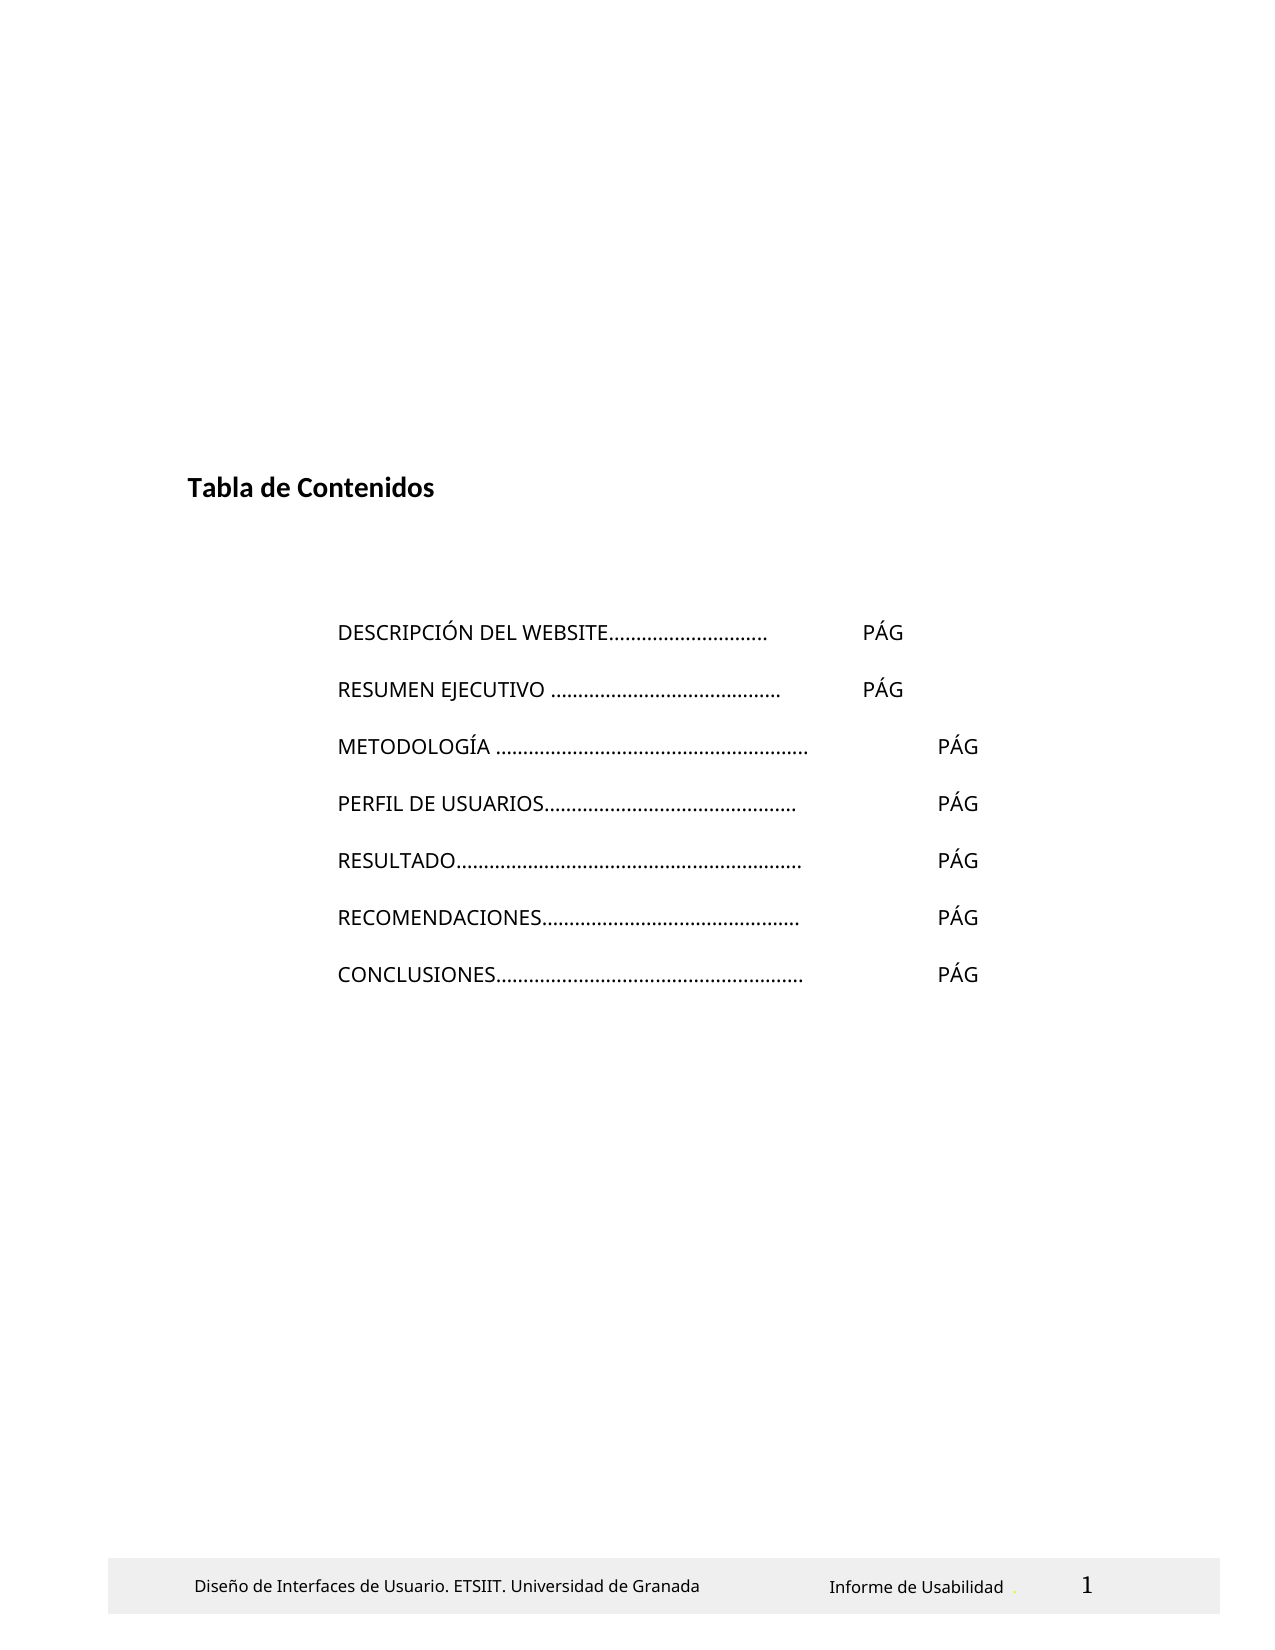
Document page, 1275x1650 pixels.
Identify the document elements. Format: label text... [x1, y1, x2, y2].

text Tabla de Contenidos [187, 469, 1125, 505]
text RESULTADO…………………………….……………………….. PÁG [337, 846, 1125, 874]
text RECOMENDACIONES…………………….…………………. PÁG [337, 903, 1125, 931]
text RESUMEN EJECUTIVO …………………………………… PÁG [337, 675, 1125, 704]
text CONCLUSIONES…………..…………………………..………. PÁG [337, 960, 1125, 988]
text DESCRIPCIÓN DEL WEBSITE……………………….. PÁG [337, 618, 1125, 647]
text METODOLOGÍA ………………………………………………... PÁG [337, 732, 1125, 761]
text PERFIL DE USUARIOS………………………………………. PÁG [337, 789, 1125, 818]
